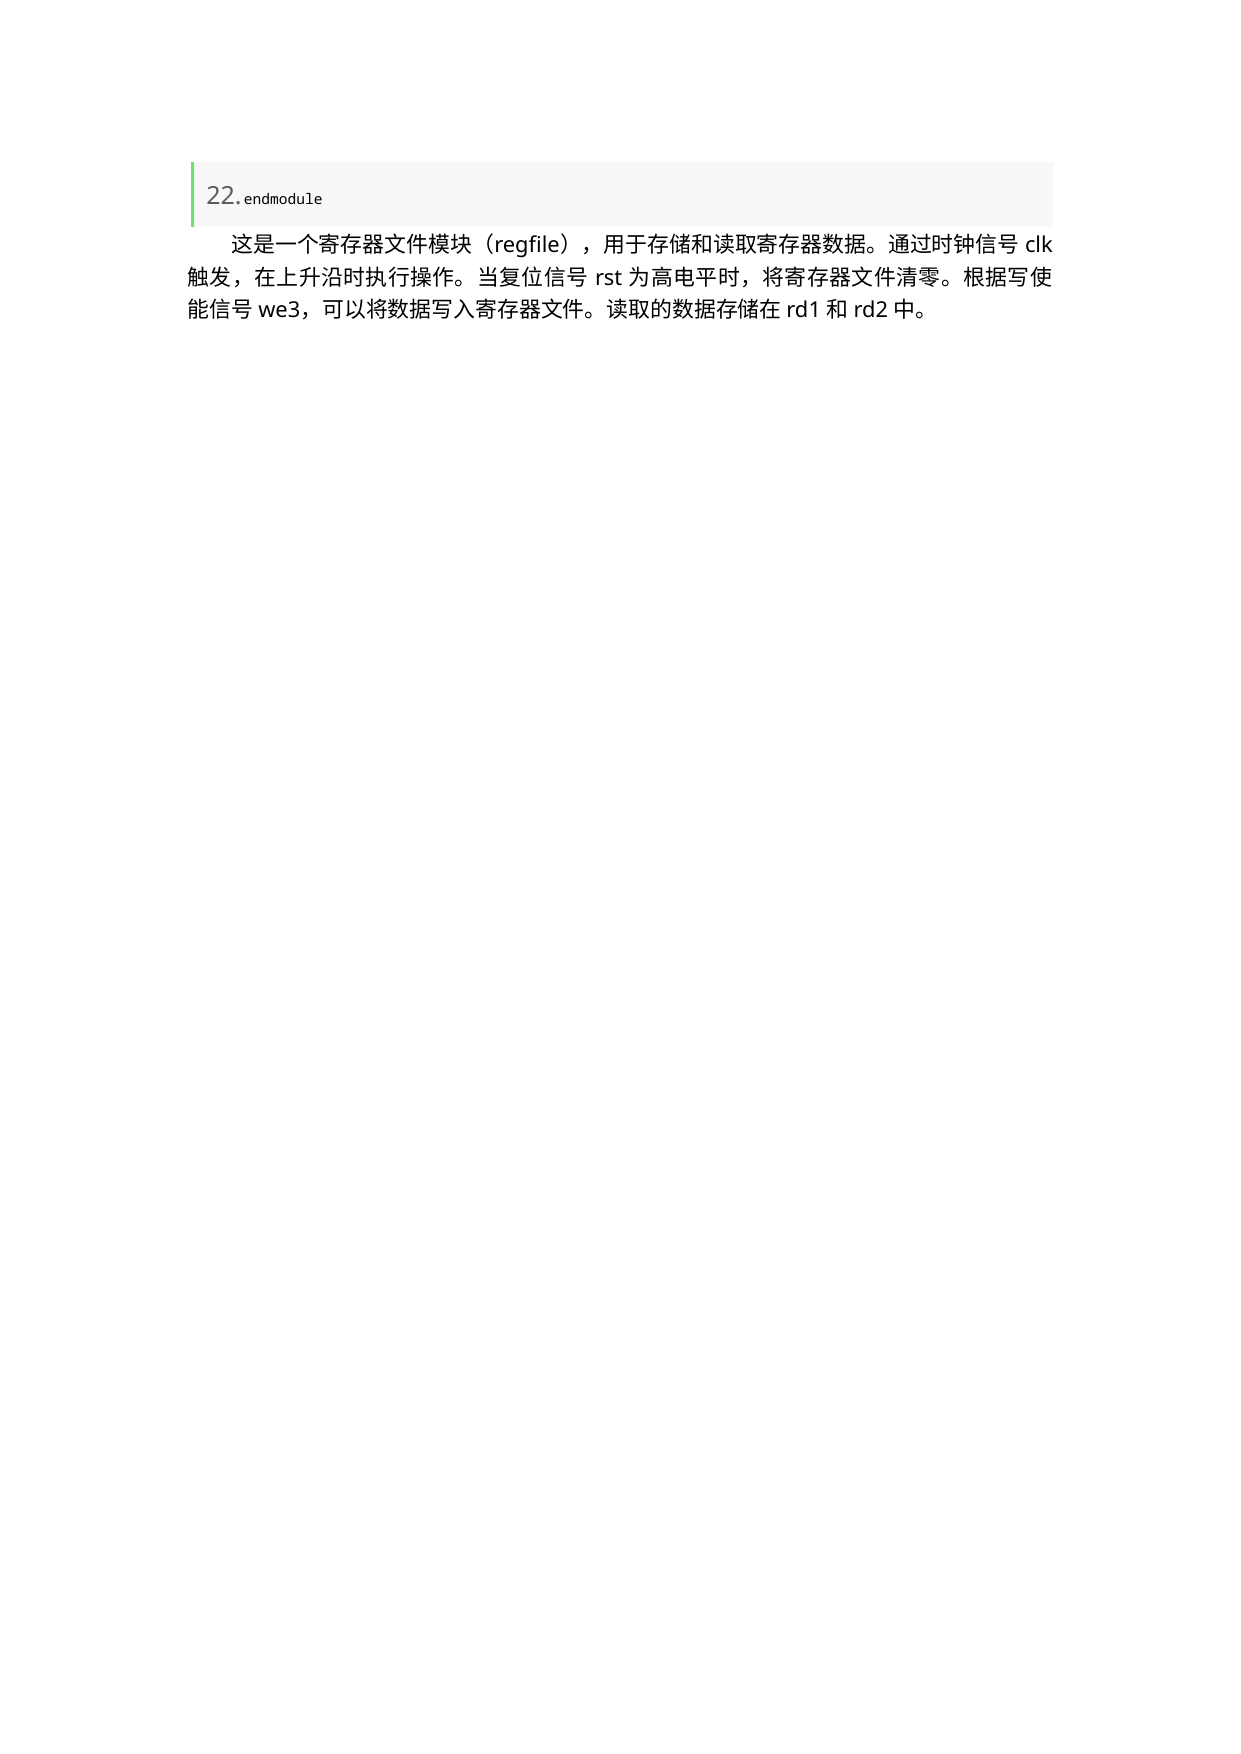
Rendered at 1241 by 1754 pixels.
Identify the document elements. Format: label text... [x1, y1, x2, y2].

text 这是一个寄存器文件模块（regfile），用于存储和读取寄存器数据。通过时钟信号 clk 触发，在上升沿时执行操作。当复位信号 rst 为高电平时，将寄存器文件清零。根据写使能信号 we3，可以将数据写入寄存器文件。读取的数据存储在 rd1 和 rd2 中。 [187, 227, 1053, 324]
list endmodule [194, 162, 1053, 227]
